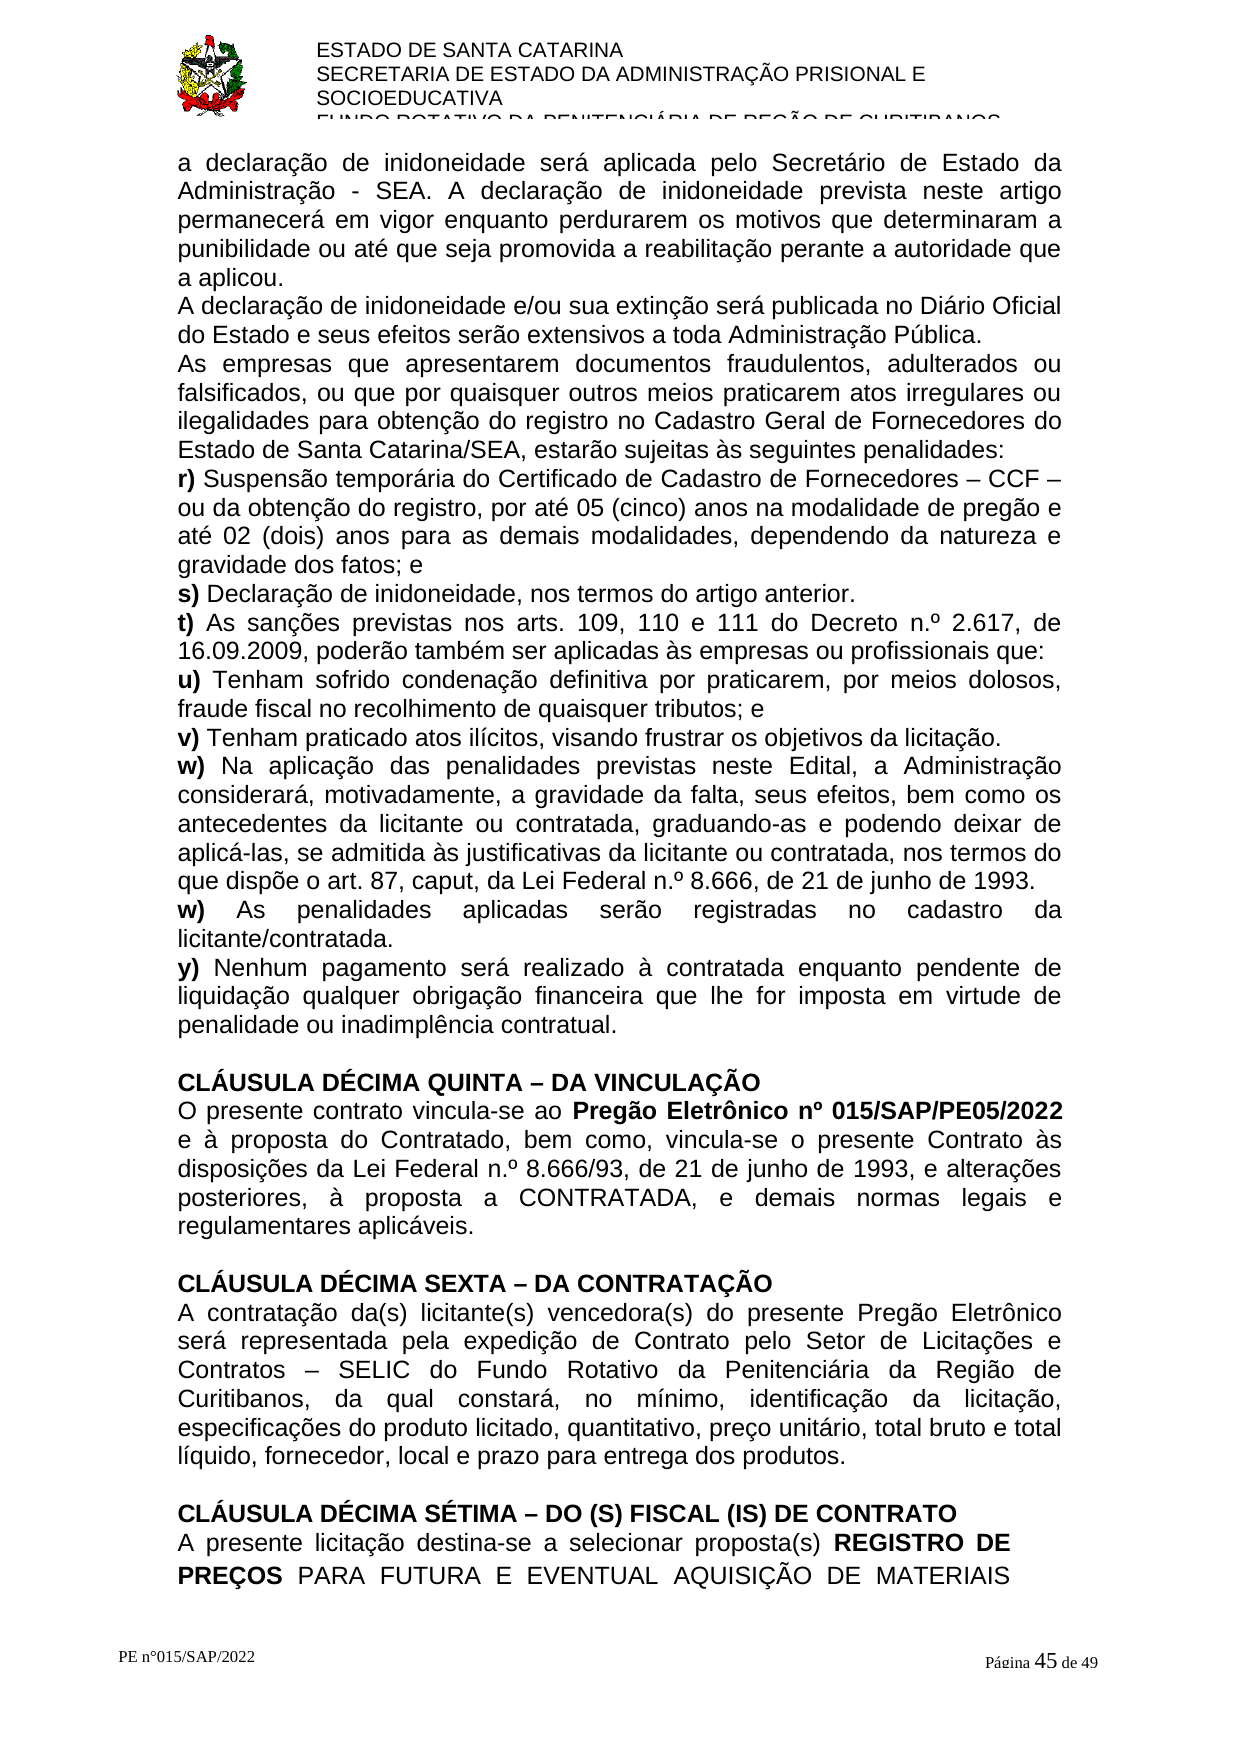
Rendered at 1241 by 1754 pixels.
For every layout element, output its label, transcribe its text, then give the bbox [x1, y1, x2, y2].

text CLÁUSULA DÉCIMA QUINTA – DA VINCULAÇÃO [177, 1068, 1063, 1096]
text CLÁUSULA DÉCIMA SEXTA – DA CONTRATAÇÃO [177, 1269, 1063, 1298]
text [177, 1528, 1011, 1589]
text y) Nenhum pagamento será realizado à contratada enquanto pendente de liquidação qualquer obrigação financeira que lhe for imposta em virtude de penalidade ou inadimplência contratual. [177, 953, 1063, 1039]
text t) As sanções previstas nos arts. 109, 110 e 111 do Decreto n.º 2.617, de 16.09.2009, poderão também ser aplicadas às empresas ou profissionais que: [177, 608, 1063, 665]
text w) As penalidades aplicadas serão registradas no cadastro da licitante/contratada. [177, 895, 1063, 953]
text r) Suspensão temporária do Certificado de Cadastro de Fornecedores – CCF – ou da obtenção do registro, por até 05 (cinco) anos na modalidade de pregão e até 02 (dois) anos para as demais modalidades, dependendo da natureza e gravidade dos fatos; e [177, 464, 1063, 579]
text As empresas que apresentarem documentos fraudulentos, adulterados ou falsificados, ou que por quaisquer outros meios praticarem atos irregulares ou ilegalidades para obtenção do registro no Cadastro Geral de Fornecedores do Estado de Santa Catarina/SEA, estarão sujeitas às seguintes penalidades: [177, 349, 1063, 464]
picture [176, 35, 247, 117]
text v) Tenham praticado atos ilícitos, visando frustrar os objetivos da licitação. [177, 723, 1063, 751]
text A contratação da(s) licitante(s) vencedora(s) do presente Pregão Eletrônico será representada pela expedição de Contrato pelo Setor de Licitações e Contratos – SELIC do Fundo Rotativo da Penitenciária da Região de Curitibanos, da qual constará, no mínimo, identificação da licitação, especificações do produto licitado, quantitativo, preço unitário, total bruto e total líquido, fornecedor, local e prazo para entrega dos produtos. [177, 1298, 1063, 1470]
text w) Na aplicação das penalidades previstas neste Edital, a Administração considerará, motivadamente, a gravidade da falta, seus efeitos, bem como os antecedentes da licitante ou contratada, graduando-as e podendo deixar de aplicá-las, se admitida às justificativas da licitante ou contratada, nos termos do que dispõe o art. 87, caput, da Lei Federal n.º 8.666, de 21 de junho de 1993. [177, 751, 1063, 895]
text O presente contrato vincula-se ao Pregão Eletrônico nº 015/SAP/PE05/2022 e à proposta do Contratado, bem como, vincula-se o presente Contrato às disposições da Lei Federal n.º 8.666/93, de 21 de junho de 1993, e alterações posteriores, à proposta a CONTRATADA, e demais normas legais e regulamentares aplicáveis. [177, 1096, 1063, 1240]
text CLÁUSULA DÉCIMA SÉTIMA – DO (S) FISCAL (IS) DE CONTRATO [177, 1499, 1063, 1528]
text A declaração de inidoneidade e/ou sua extinção será publicada no Diário Oficial do Estado e seus efeitos serão extensivos a toda Administração Pública. [177, 291, 1063, 349]
text u) Tenham sofrido condenação definitiva por praticarem, por meios dolosos, fraude fiscal no recolhimento de quaisquer tributos; e [177, 665, 1063, 723]
text s) Declaração de inidoneidade, nos termos do artigo anterior. [177, 579, 1063, 608]
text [177, 148, 1063, 291]
